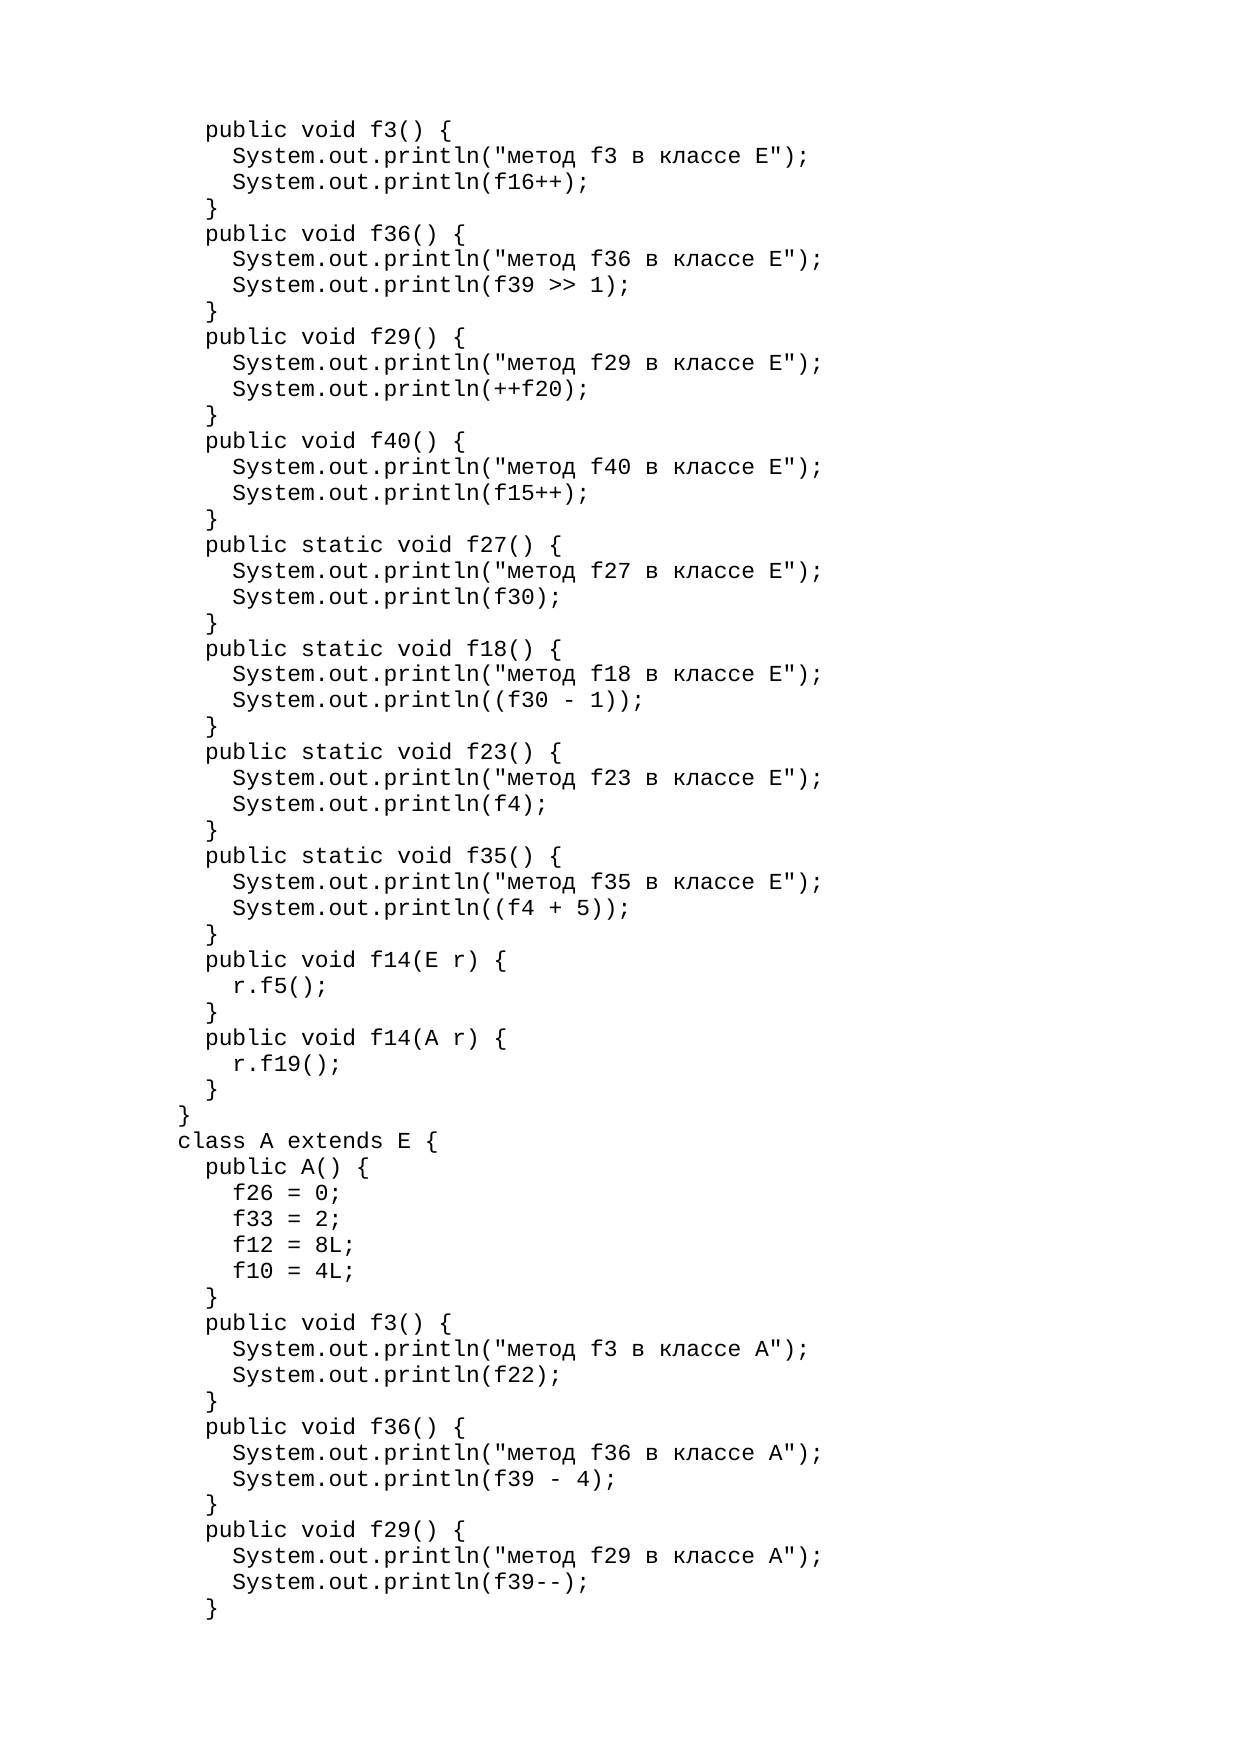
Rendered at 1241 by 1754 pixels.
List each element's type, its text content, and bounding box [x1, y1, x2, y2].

text } [177, 1104, 1152, 1130]
text System.out.println(f39 >> 1); [177, 274, 1152, 300]
text } [177, 300, 1152, 326]
text public A() { [177, 1156, 1152, 1182]
text class A extends E { [177, 1130, 1152, 1156]
text public void f14(A r) { [177, 1026, 1152, 1052]
text } [177, 611, 1152, 637]
text public void f29() { [177, 1519, 1152, 1545]
text public static void f27() { [177, 533, 1152, 559]
text public void f29() { [177, 326, 1152, 352]
text } [177, 196, 1152, 222]
text System.out.println("метод f3 в классе E"); [177, 144, 1152, 170]
text } [177, 1493, 1152, 1519]
text } [177, 818, 1152, 844]
text System.out.println("метод f35 в классе E"); [177, 870, 1152, 896]
text } [177, 507, 1152, 533]
text System.out.println("метод f18 в классе E"); [177, 663, 1152, 689]
text System.out.println(f22); [177, 1363, 1152, 1389]
text } [177, 922, 1152, 948]
text f12 = 8L; [177, 1233, 1152, 1259]
text System.out.println("метод f23 в классе E"); [177, 767, 1152, 792]
text System.out.println(f15++); [177, 481, 1152, 507]
text } [177, 1285, 1152, 1311]
text r.f19(); [177, 1052, 1152, 1078]
text } [177, 1078, 1152, 1104]
text System.out.println("метод f29 в классе E"); [177, 352, 1152, 377]
text System.out.println(f39--); [177, 1571, 1152, 1597]
text r.f5(); [177, 974, 1152, 1000]
text f10 = 4L; [177, 1259, 1152, 1285]
text public void f3() { [177, 1311, 1152, 1337]
text f33 = 2; [177, 1207, 1152, 1233]
text f26 = 0; [177, 1182, 1152, 1207]
text System.out.println("метод f36 в классе A"); [177, 1441, 1152, 1467]
text public void f36() { [177, 1415, 1152, 1441]
text System.out.println((f30 - 1)); [177, 689, 1152, 715]
text } [177, 403, 1152, 429]
text public static void f18() { [177, 637, 1152, 663]
text } [177, 1389, 1152, 1415]
text public void f14(E r) { [177, 948, 1152, 974]
text System.out.println((f4 + 5)); [177, 896, 1152, 922]
text System.out.println("метод f40 в классе E"); [177, 455, 1152, 481]
text } [177, 1000, 1152, 1026]
text System.out.println("метод f29 в классе A"); [177, 1545, 1152, 1571]
text public void f3() { [177, 118, 1152, 144]
text System.out.println(f30); [177, 585, 1152, 611]
text System.out.println(f16++); [177, 170, 1152, 196]
text } [177, 715, 1152, 741]
text System.out.println(f4); [177, 792, 1152, 818]
text public void f36() { [177, 222, 1152, 248]
text public static void f35() { [177, 844, 1152, 870]
text public void f40() { [177, 429, 1152, 455]
text System.out.println("метод f36 в классе E"); [177, 248, 1152, 274]
text System.out.println("метод f3 в классе A"); [177, 1337, 1152, 1363]
text System.out.println(f39 - 4); [177, 1467, 1152, 1493]
text System.out.println("метод f27 в классе E"); [177, 559, 1152, 585]
text System.out.println(++f20); [177, 377, 1152, 403]
text } [177, 1597, 1152, 1622]
text public static void f23() { [177, 741, 1152, 767]
